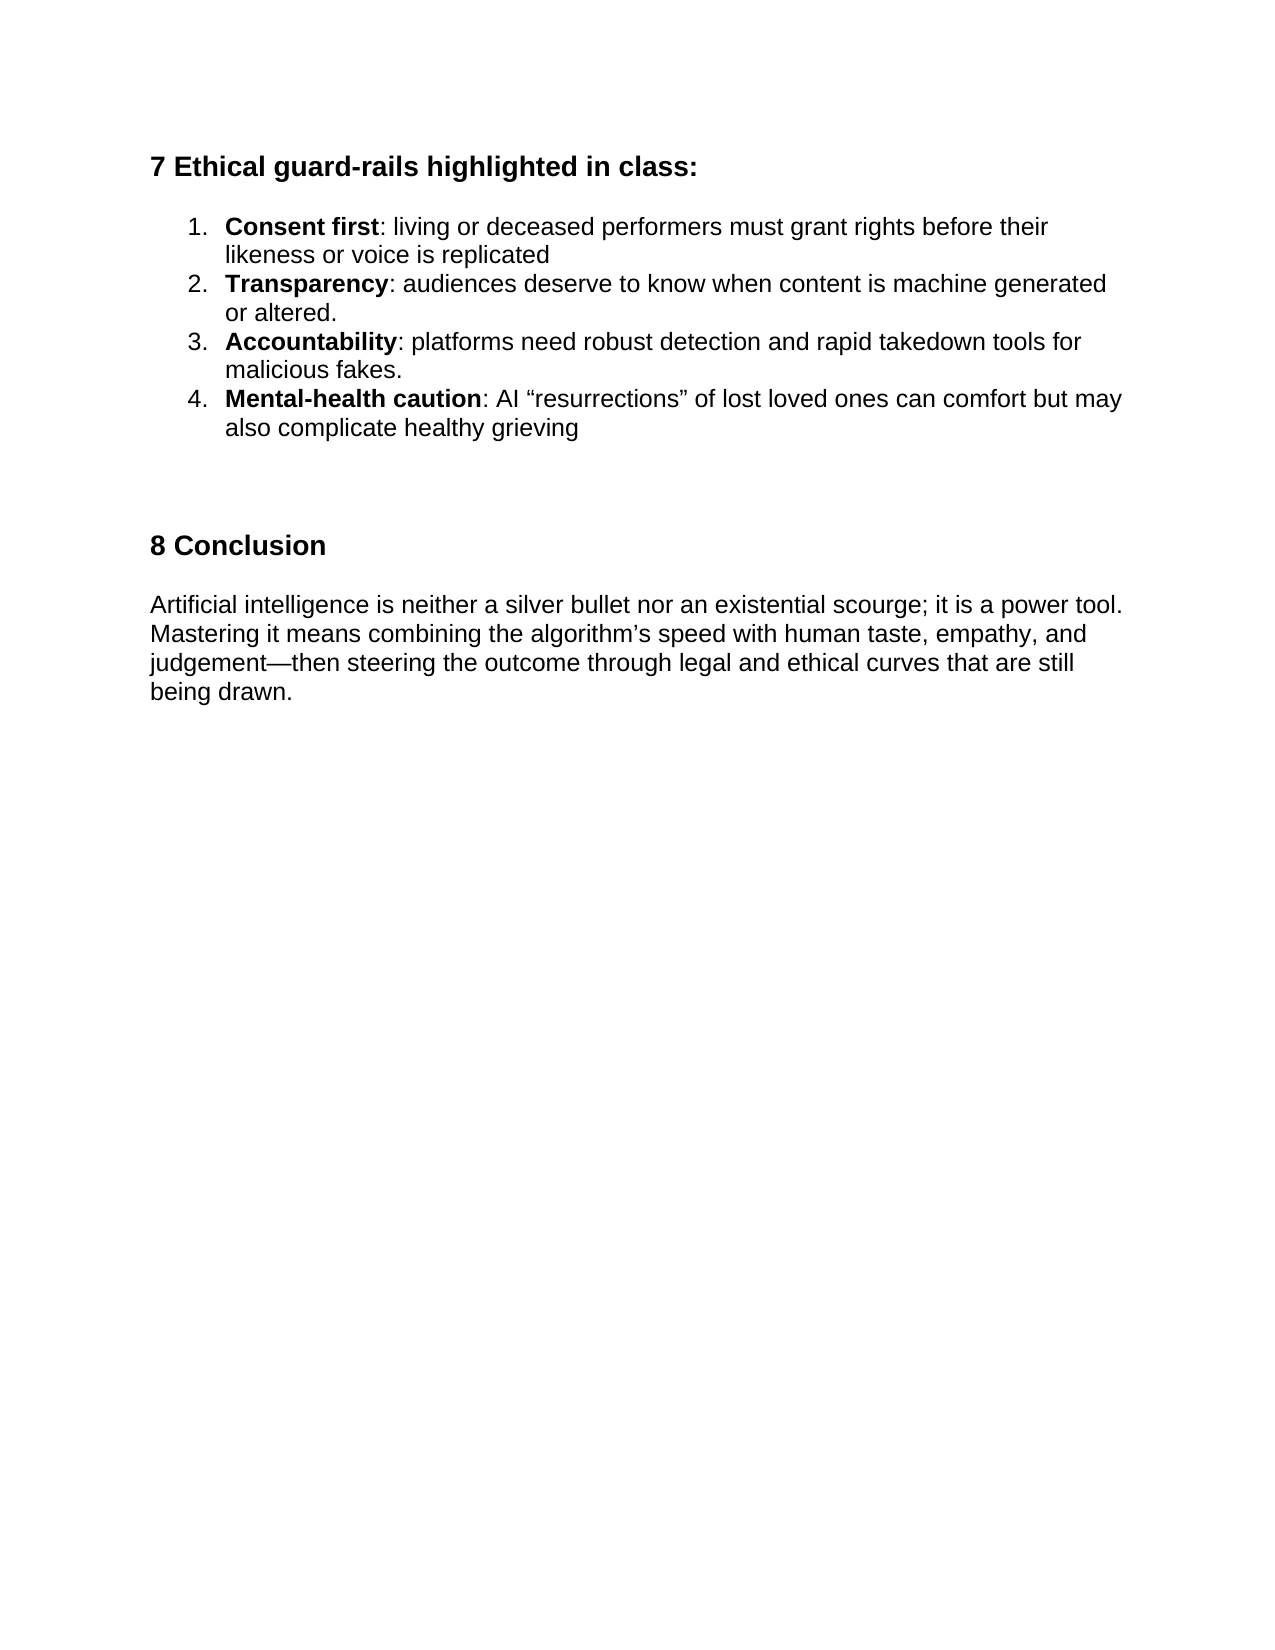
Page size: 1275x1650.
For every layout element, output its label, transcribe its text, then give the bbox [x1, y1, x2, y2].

list Mental-health caution: AI “resurrections” of lost loved ones can comfort but may also complicate healthy grieving [187, 384, 1125, 442]
text 7 Ethical guard-rails highlighted in class: [150, 150, 1125, 182]
list Accountability: platforms need robust detection and rapid takedown tools for malicious fakes. [187, 327, 1125, 384]
list Transparency: audiences deserve to know when content is machine generated or altered. [187, 269, 1125, 327]
list Consent first: living or deceased performers must grant rights before their likeness or voice is replicated [187, 212, 1125, 269]
text Artificial intelligence is neither a silver bullet nor an existential scourge; it is a power tool. Mastering it means combining the algorithm’s speed with human taste, empathy, and judgement—then steering the outcome through legal and ethical curves that are still being drawn. [150, 590, 1125, 705]
text 8 Conclusion [150, 529, 1125, 561]
